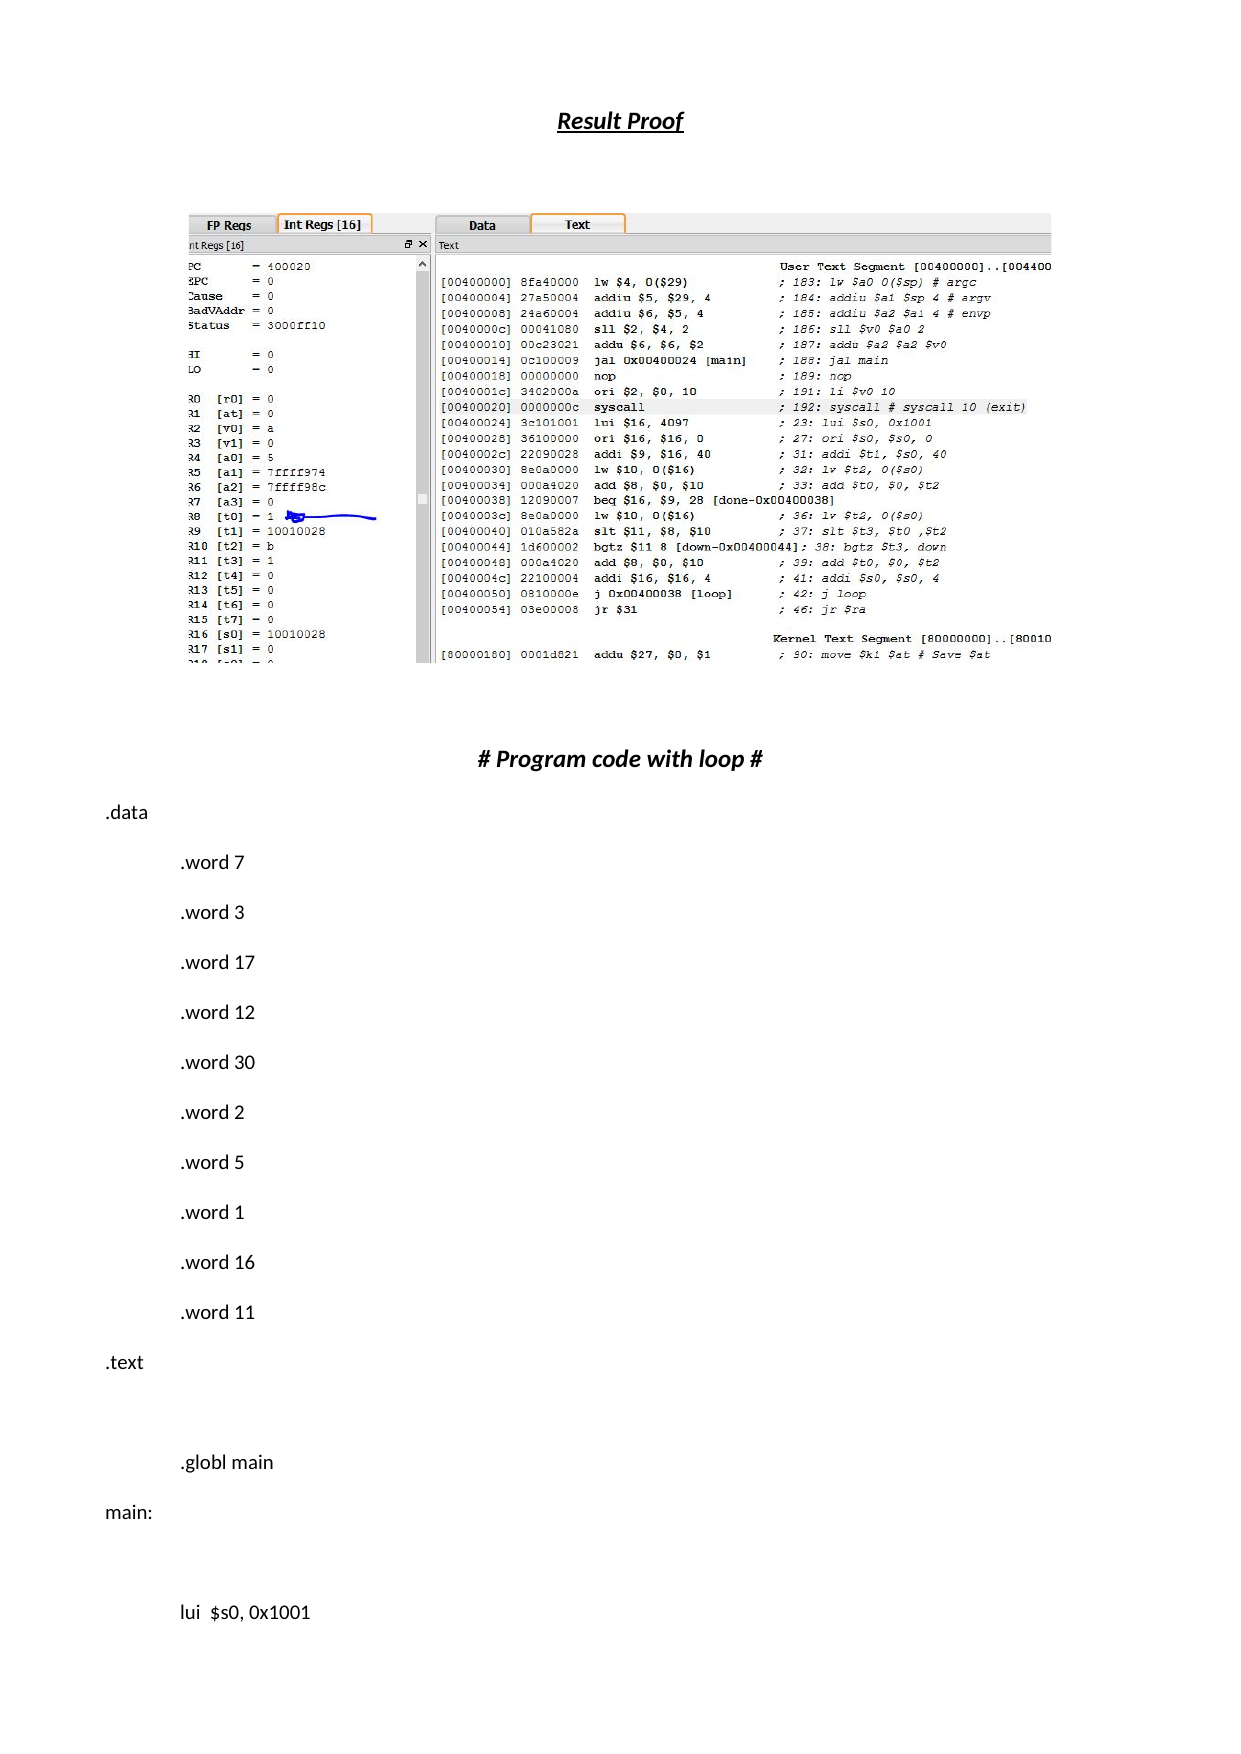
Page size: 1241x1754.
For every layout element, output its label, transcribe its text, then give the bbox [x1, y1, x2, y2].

text main: [105, 1499, 1135, 1524]
text .word 2 [105, 1099, 1135, 1124]
text .word 1 [105, 1199, 1135, 1224]
text Result Proof [105, 105, 1135, 136]
text .word 12 [105, 999, 1135, 1024]
text .word 3 [105, 899, 1135, 924]
text .word 16 [105, 1249, 1135, 1274]
text .word 11 [105, 1299, 1135, 1324]
text .text [105, 1349, 1135, 1374]
text .word 5 [105, 1149, 1135, 1174]
text # Program code with loop # [105, 743, 1135, 774]
text .word 17 [105, 949, 1135, 974]
text lui $s0, 0x1001 [105, 1599, 1135, 1624]
text .word 7 [105, 849, 1135, 874]
picture [188, 213, 1052, 663]
text .word 30 [105, 1049, 1135, 1074]
text .data [105, 799, 1135, 824]
text .globl main [105, 1449, 1135, 1474]
